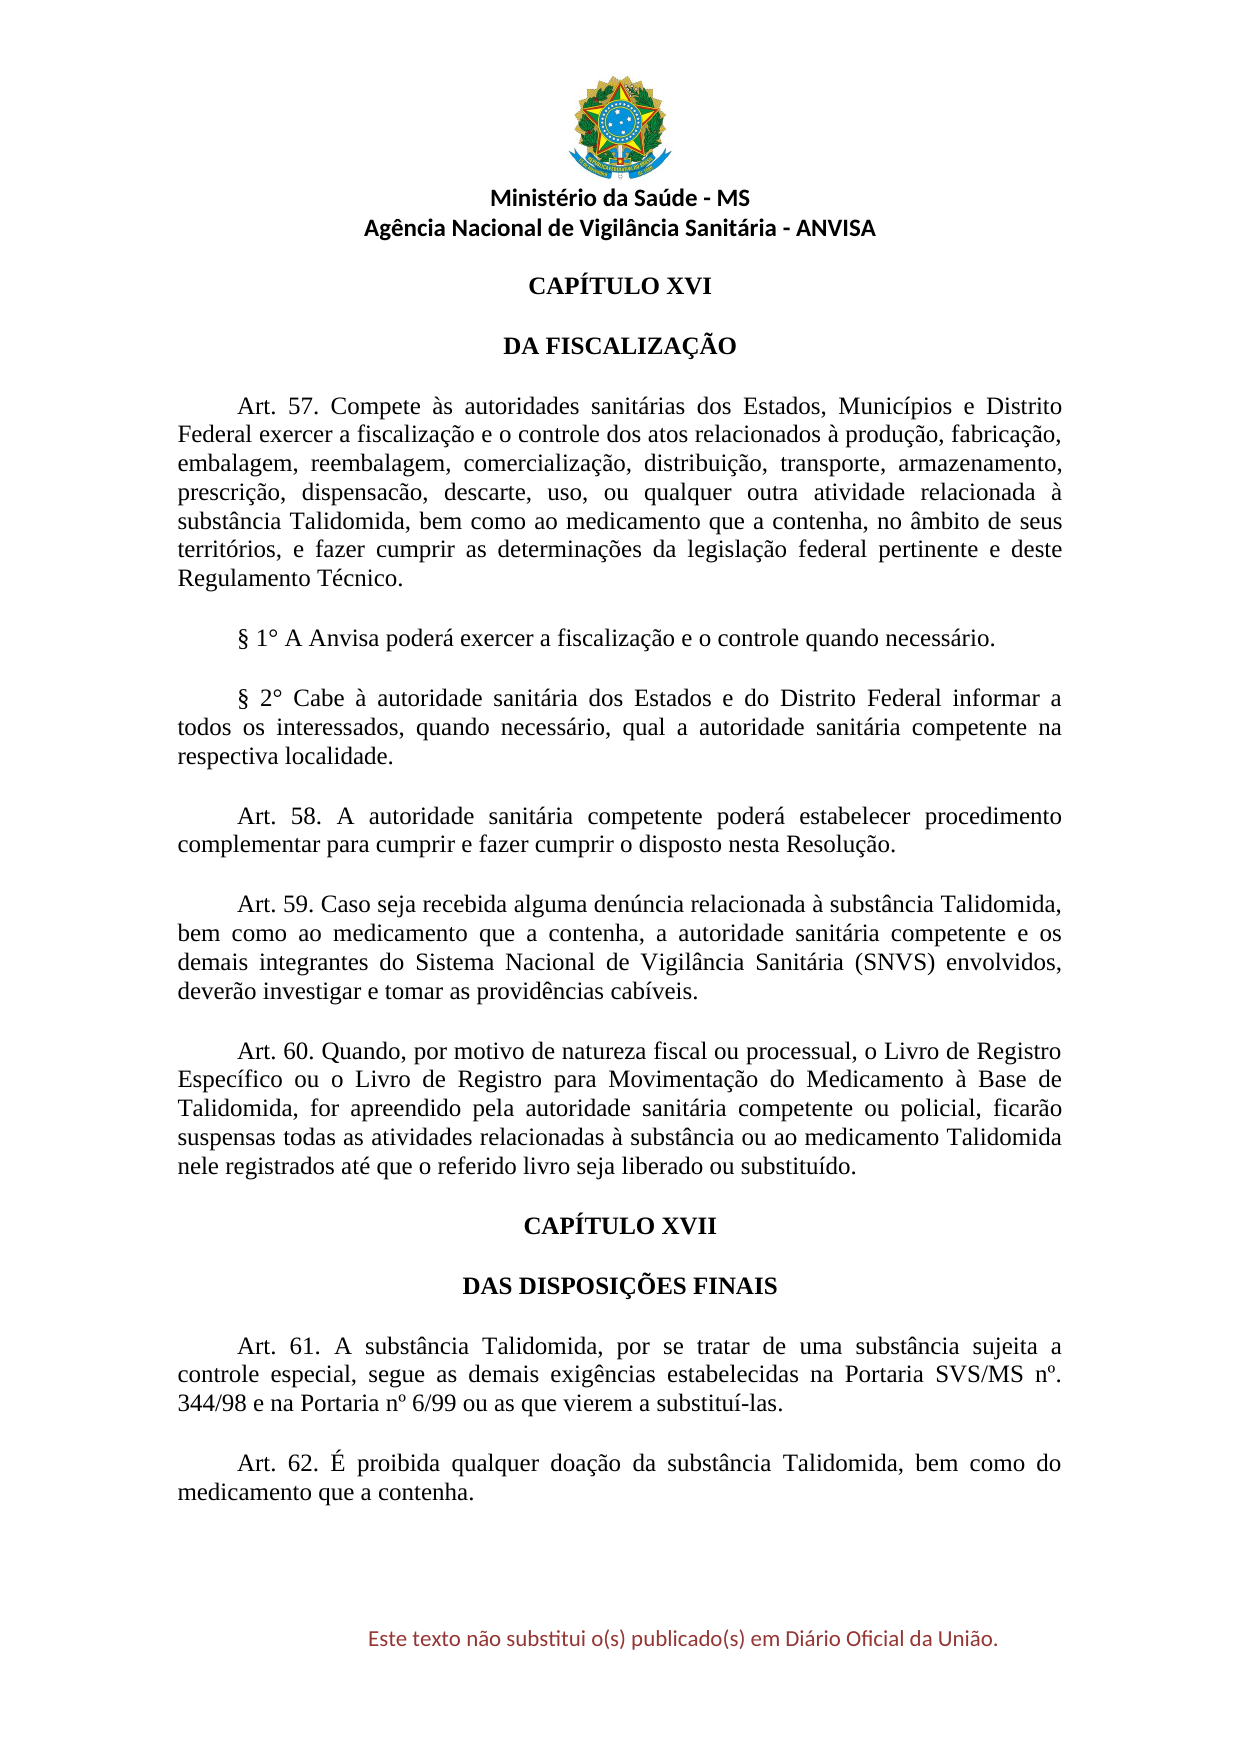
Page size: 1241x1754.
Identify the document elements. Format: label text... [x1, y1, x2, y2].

text § 1° A Anvisa poderá exercer a fiscalização e o controle quando necessário. [177, 623, 1063, 652]
text Art. 58. A autoridade sanitária competente poderá estabelecer procedimento complementar para cumprir e fazer cumprir o disposto nesta Resolução. [177, 801, 1063, 858]
text DAS DISPOSIÇÕES FINAIS [177, 1271, 1063, 1299]
text Art. 60. Quando, por motivo de natureza fiscal ou processual, o Livro de Registro Específico ou o Livro de Registro para Movimentação do Medicamento à Base de Talidomida, for apreendido pela autoridade sanitária competente ou policial, ficarão suspensas todas as atividades relacionadas à substância ou ao medicamento Talidomida nele registrados até que o referido livro seja liberado ou substituído. [177, 1036, 1063, 1179]
text CAPÍTULO XVI [177, 271, 1063, 299]
text Art. 57. Compete às autoridades sanitárias dos Estados, Municípios e Distrito Federal exercer a fiscalização e o controle dos atos relacionados à produção, fabricação, embalagem, reembalagem, comercialização, distribuição, transporte, armazenamento, prescrição, dispensacão, descarte, uso, ou qualquer outra atividade relacionada à substância Talidomida, bem como ao medicamento que a contenha, no âmbito de seus territórios, e fazer cumprir as determinações da legislação federal pertinente e deste Regulamento Técnico. [177, 391, 1063, 592]
text Art. 61. A substância Talidomida, por se tratar de uma substância sujeita a controle especial, segue as demais exigências estabelecidas na Portaria SVS/MS nº. 344/98 e na Portaria nº 6/99 ou as que vierem a substituí-las. [177, 1331, 1063, 1417]
text DA FISCALIZAÇÃO [177, 331, 1063, 359]
text § 2° Cabe à autoridade sanitária dos Estados e do Distrito Federal informar a todos os interessados, quando necessário, qual a autoridade sanitária competente na respectiva localidade. [177, 683, 1063, 769]
text Art. 62. É proibida qualquer doação da substância Talidomida, bem como do medicamento que a contenha. [177, 1448, 1063, 1506]
picture [565, 73, 675, 182]
text CAPÍTULO XVII [177, 1211, 1063, 1239]
text Art. 59. Caso seja recebida alguma denúncia relacionada à substância Talidomida, bem como ao medicamento que a contenha, a autoridade sanitária competente e os demais integrantes do Sistema Nacional de Vigilância Sanitária (SNVS) envolvidos, deverão investigar e tomar as providências cabíveis. [177, 889, 1063, 1004]
